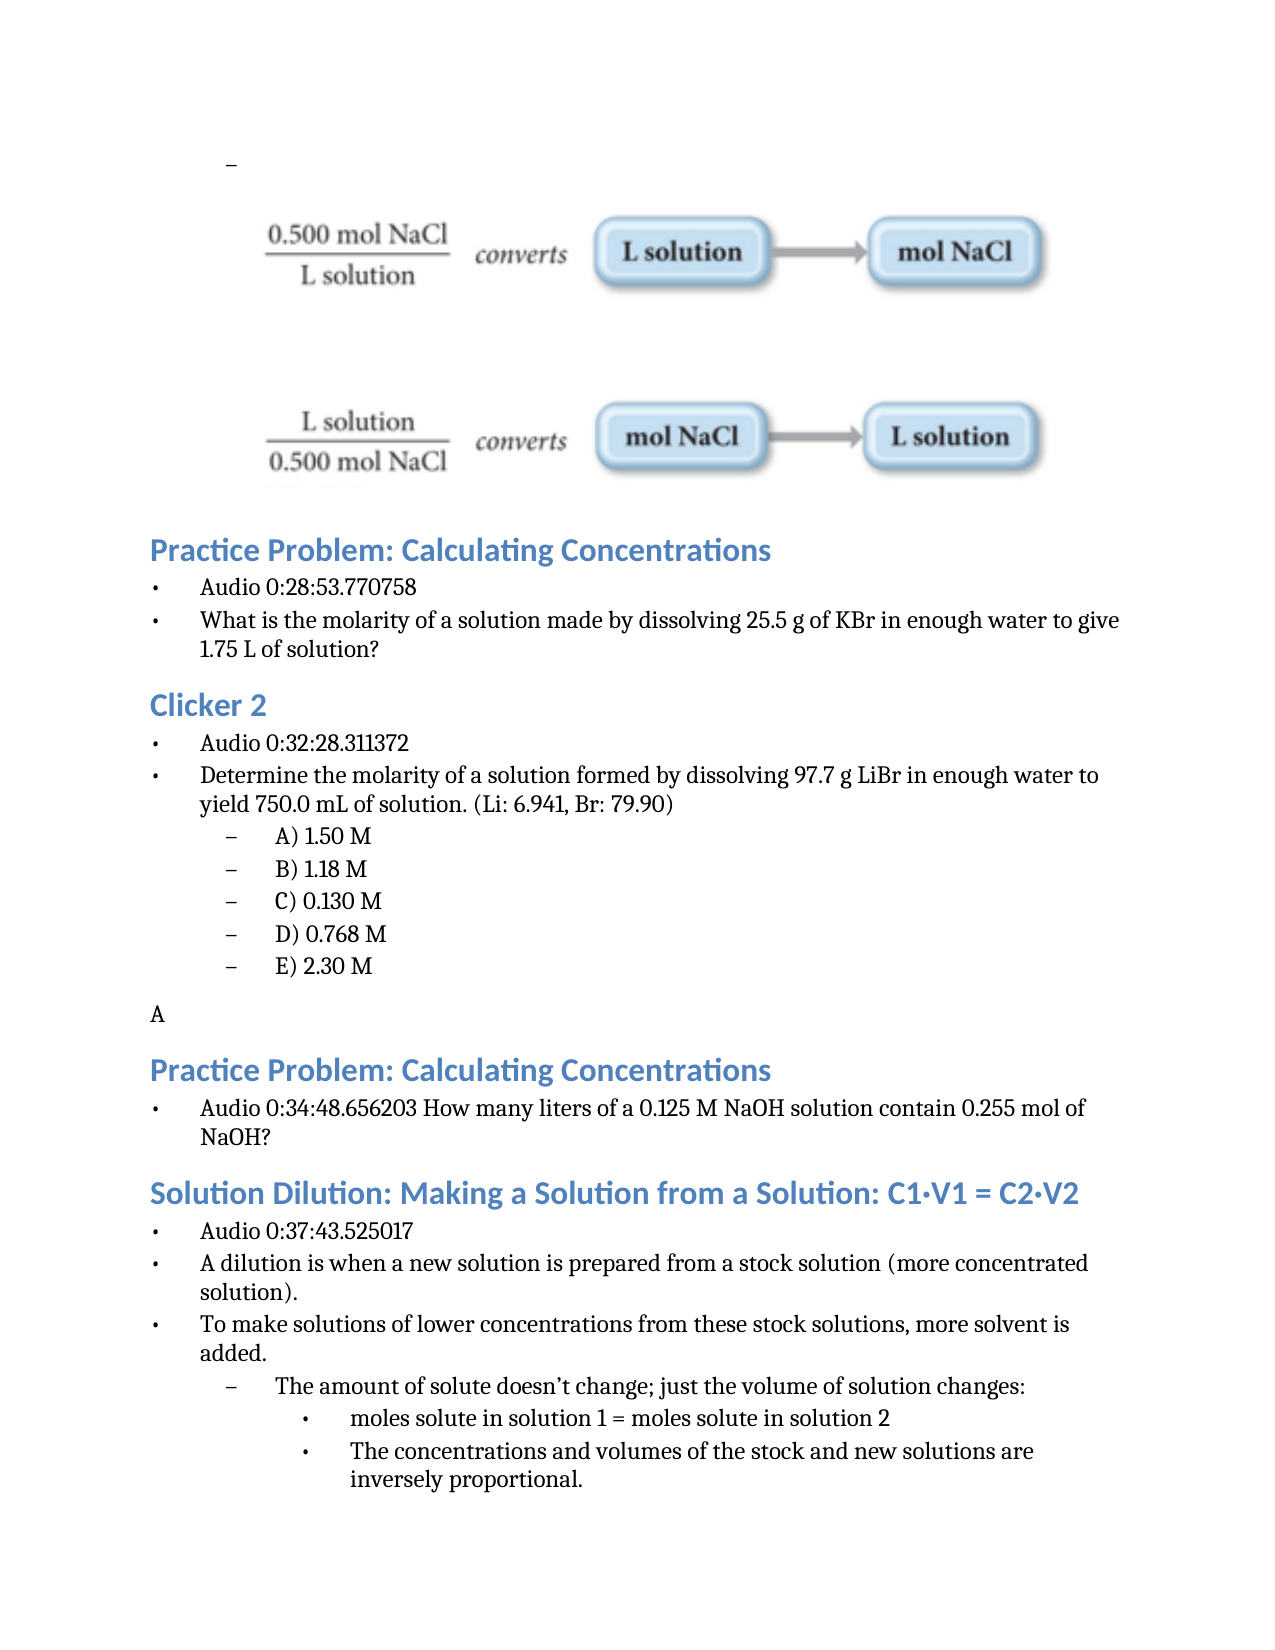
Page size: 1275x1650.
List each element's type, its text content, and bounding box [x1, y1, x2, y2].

list A dilution is when a new solution is prepared from a stock solution (more concentrated solution). [150, 1249, 1125, 1307]
text A [150, 1000, 1125, 1028]
list The amount of solute doesn’t change; just the volume of solution changes: [225, 1372, 1125, 1400]
list D) 0.768 M [225, 920, 1125, 948]
list moles solute in solution 1 = moles solute in solution 2 [300, 1404, 1125, 1433]
list E) 2.30 M [225, 952, 1125, 981]
list Determine the molarity of a solution formed by dissolving 97.7 g LiBr in enough water to yield 750.0 mL of solution. (Li: 6.941, Br: 79.90) [150, 761, 1125, 818]
subtitle Practice Problem: Calculating Concentrations [150, 529, 1125, 569]
list The concentrations and volumes of the stock and new solutions are inversely proportional. [300, 1437, 1125, 1494]
list A) 1.50 M [225, 822, 1125, 851]
list What is the molarity of a solution made by dissolving 25.5 g of KBr in enough water to give 1.75 L of solution? [150, 606, 1125, 663]
list To make solutions of lower concentrations from these stock solutions, more solvent is added. [150, 1310, 1125, 1368]
list Audio 0:34:48.656203 How many liters of a 0.125 M NaOH solution contain 0.255 mol of NaOH? [150, 1094, 1125, 1151]
list Audio 0:32:28.311372 [150, 728, 1125, 757]
subtitle Practice Problem: Calculating Concentrations [150, 1049, 1125, 1090]
list Audio 0:28:53.770758 [150, 573, 1125, 602]
list B) 1.18 M [225, 855, 1125, 883]
list C) 0.130 M [225, 887, 1125, 916]
subtitle Solution Dilution: Making a Solution from a Solution: C1·V1 = C2·V2 [150, 1172, 1125, 1213]
picture [243, 178, 1067, 508]
subtitle Clicker 2 [150, 684, 1125, 725]
list Audio 0:37:43.525017 [150, 1217, 1125, 1245]
